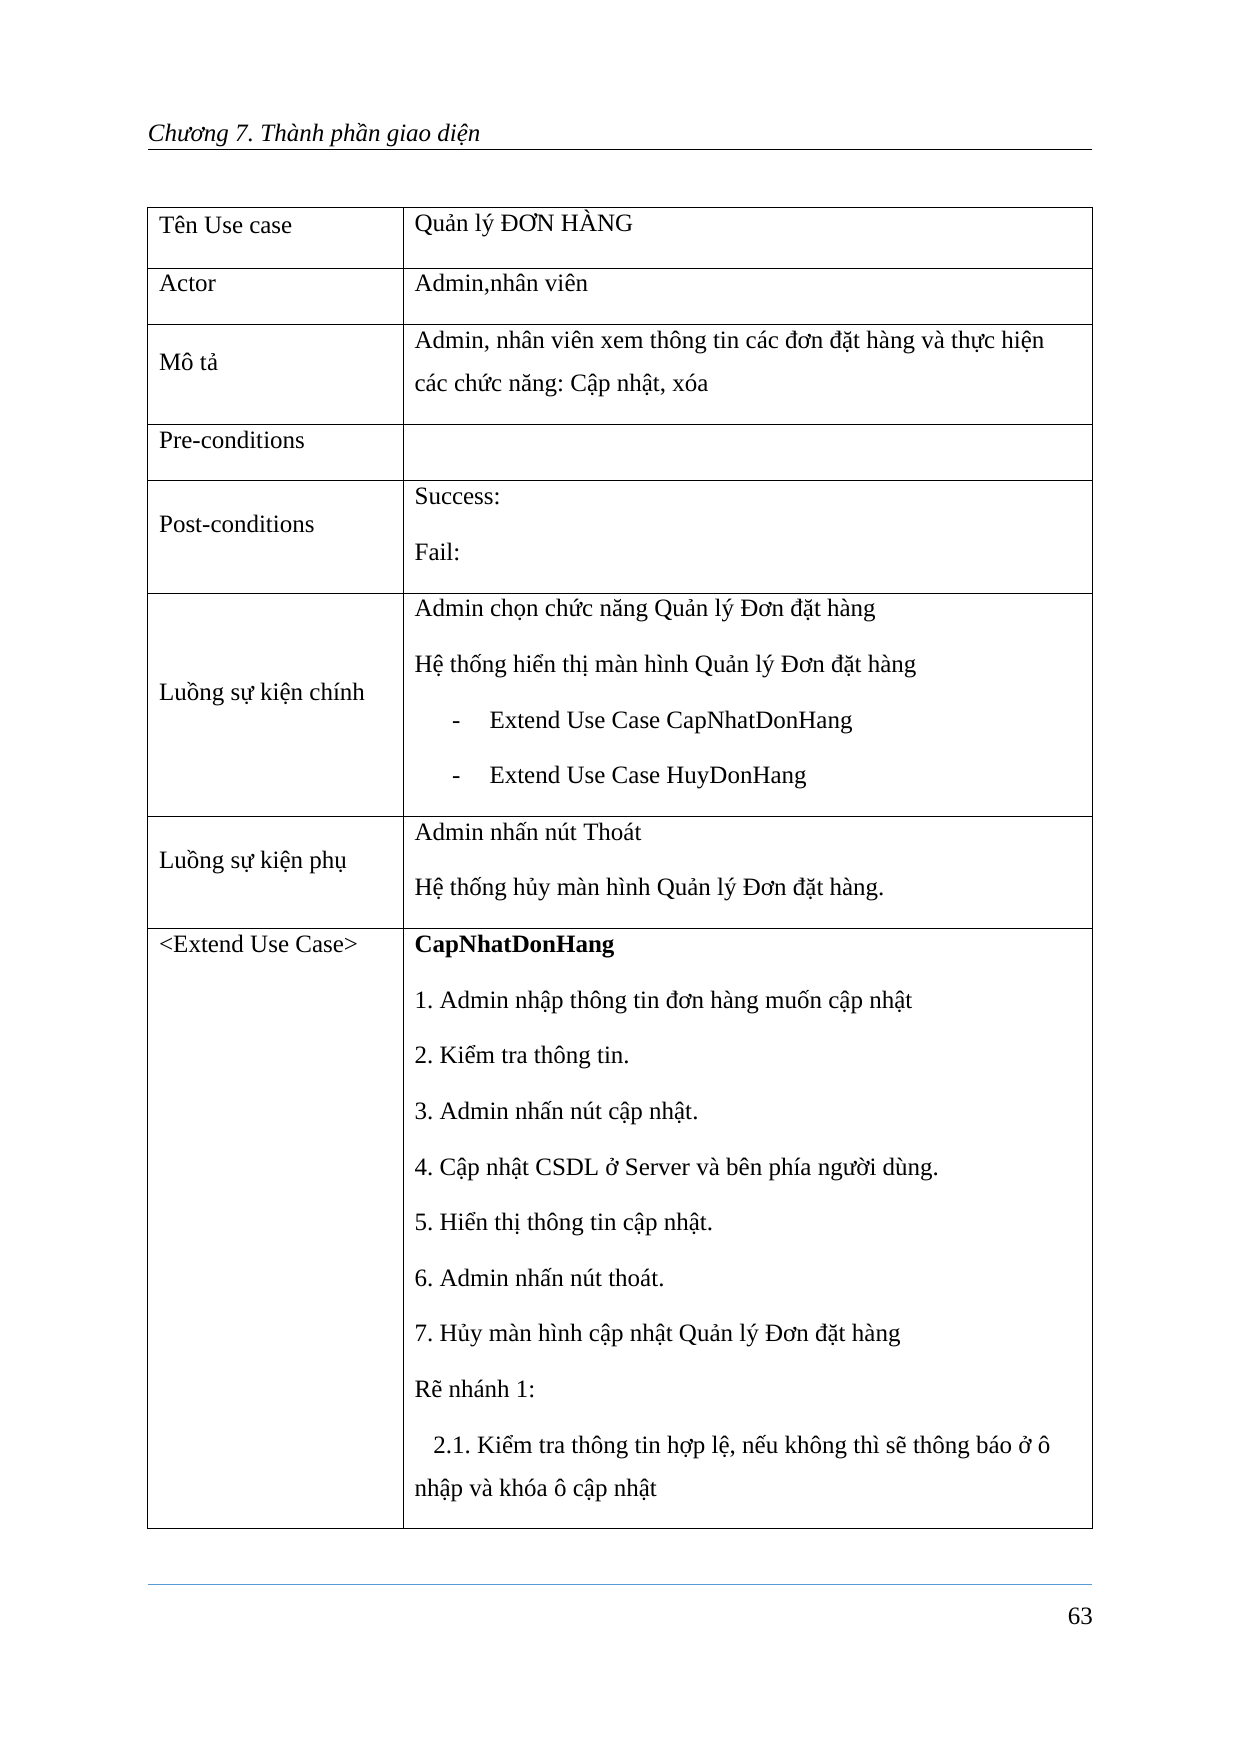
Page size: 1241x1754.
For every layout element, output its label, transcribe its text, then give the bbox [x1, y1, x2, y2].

table_cell Luồng sự kiện phụ [148, 817, 403, 928]
table_header Tên Use case [148, 208, 403, 267]
table_header Quản lý ĐƠN HÀNG [404, 208, 1092, 267]
table_cell Pre-conditions [148, 425, 403, 480]
table_cell Admin, nhân viên xem thông tin các đơn đặt hàng và thực hiện các chức năng: Cập nhật, xóa [404, 325, 1092, 424]
table_cell Success: Fail: [404, 481, 1092, 592]
table_cell [404, 425, 1092, 480]
table_cell Admin chọn chức năng Quản lý Đơn đặt hàng Hệ thống hiển thị màn hình Quản lý Đơn đặt hàng Extend Use Case CapNhatDonHang Extend Use Case HuyDonHang [404, 594, 1092, 816]
table_cell <Extend Use Case> [148, 929, 403, 1528]
table_cell Mô tả [148, 325, 403, 424]
table_cell Post-conditions [148, 481, 403, 592]
table_cell Luồng sự kiện chính [148, 594, 403, 816]
table_cell Actor [148, 269, 403, 324]
table_cell Admin nhấn nút Thoát Hệ thống hủy màn hình Quản lý Đơn đặt hàng. [404, 817, 1092, 928]
table_cell Admin,nhân viên [404, 269, 1092, 324]
